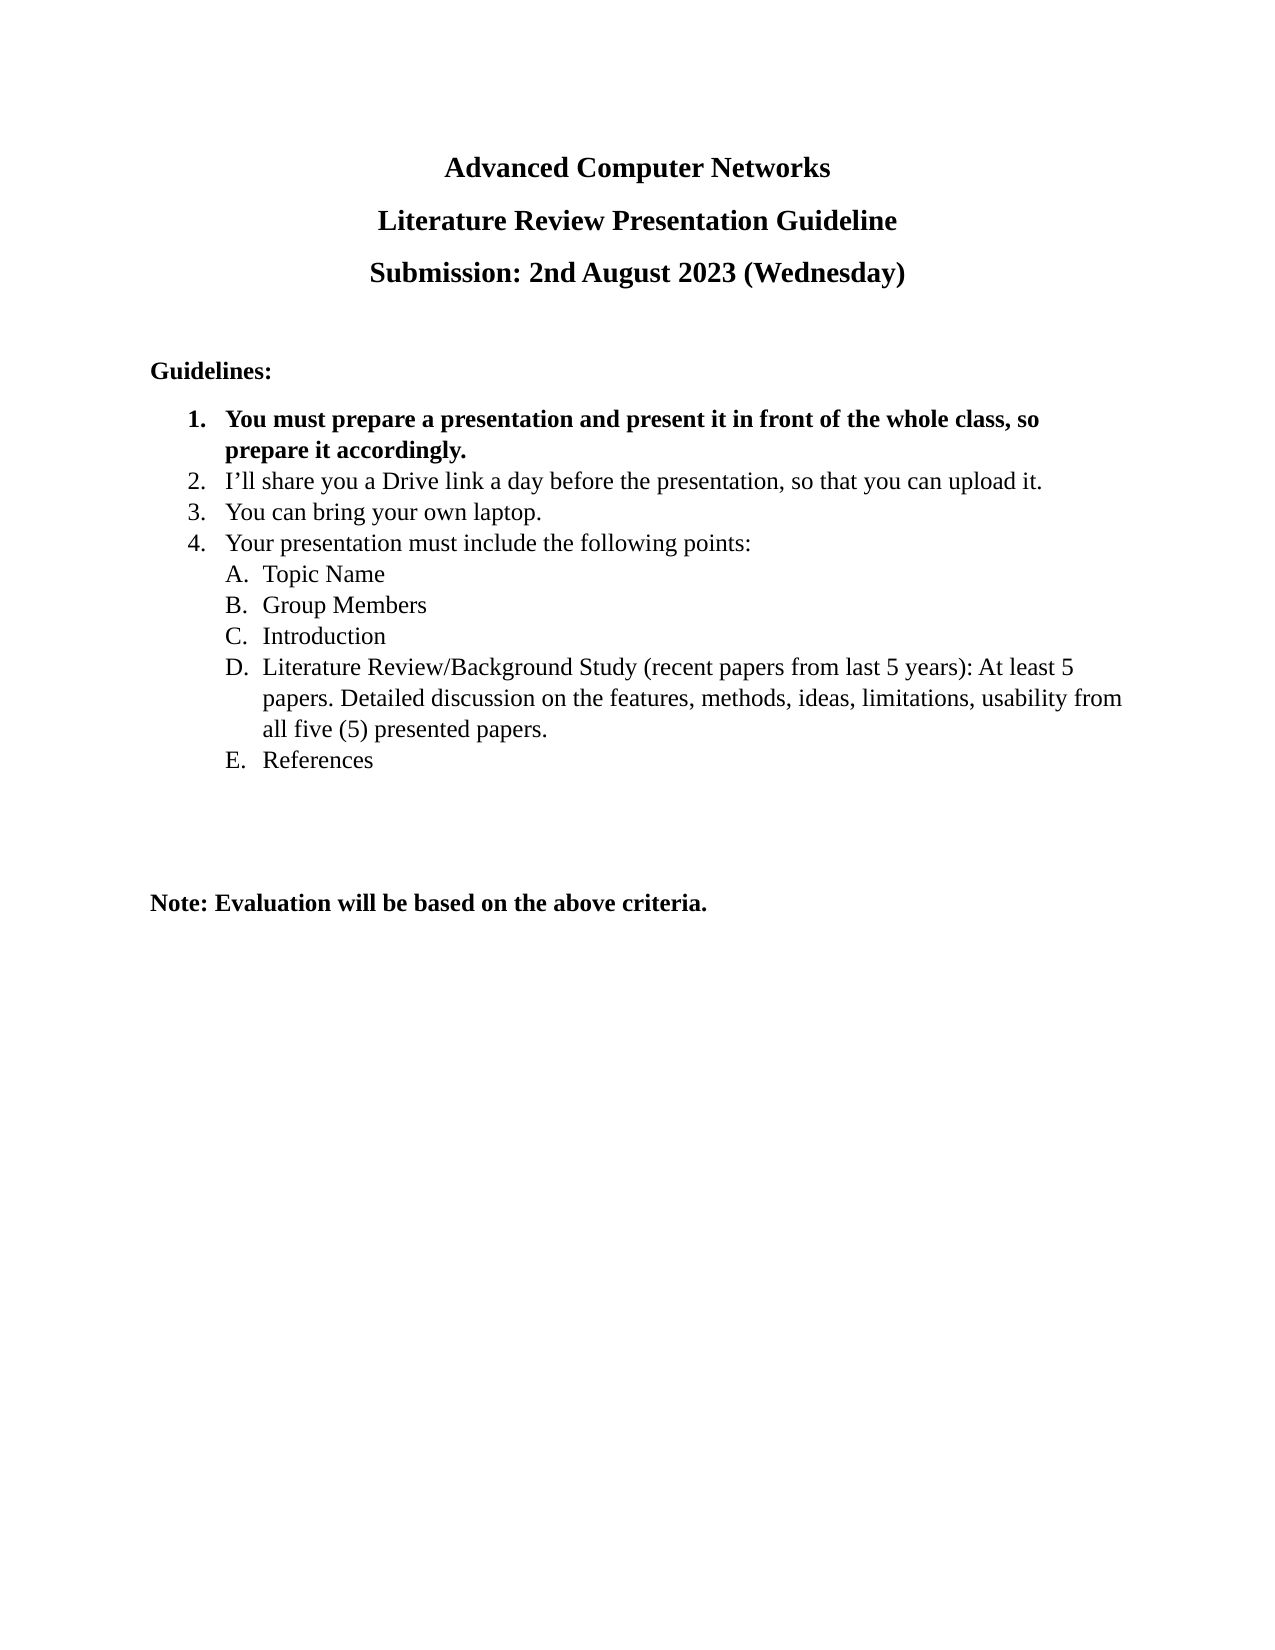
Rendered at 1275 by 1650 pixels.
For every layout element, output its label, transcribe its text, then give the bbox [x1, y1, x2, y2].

list Topic Name [225, 559, 1125, 588]
text Advanced Computer Networks [150, 150, 1125, 183]
list Literature Review/Background Study (recent papers from last 5 years): At least 5 papers. Detailed discussion on the features, methods, ideas, limitations, usability from all five (5) presented papers. [225, 652, 1125, 743]
text Submission: 2nd August 2023 (Wednesday) [150, 256, 1125, 289]
list Your presentation must include the following points: [187, 528, 1125, 557]
list You must prepare a presentation and present it in front of the whole class, so prepare it accordingly. [187, 404, 1125, 464]
text Note: Evaluation will be based on the above criteria. [150, 888, 1125, 917]
list You can bring your own laptop. [187, 497, 1125, 526]
text Literature Review Presentation Guideline [150, 203, 1125, 236]
list I’ll share you a Drive link a day before the presentation, so that you can upload it. [187, 466, 1125, 495]
list References [225, 745, 1125, 774]
list Group Members [225, 590, 1125, 619]
text Guidelines: [150, 356, 1125, 385]
list Introduction [225, 621, 1125, 650]
